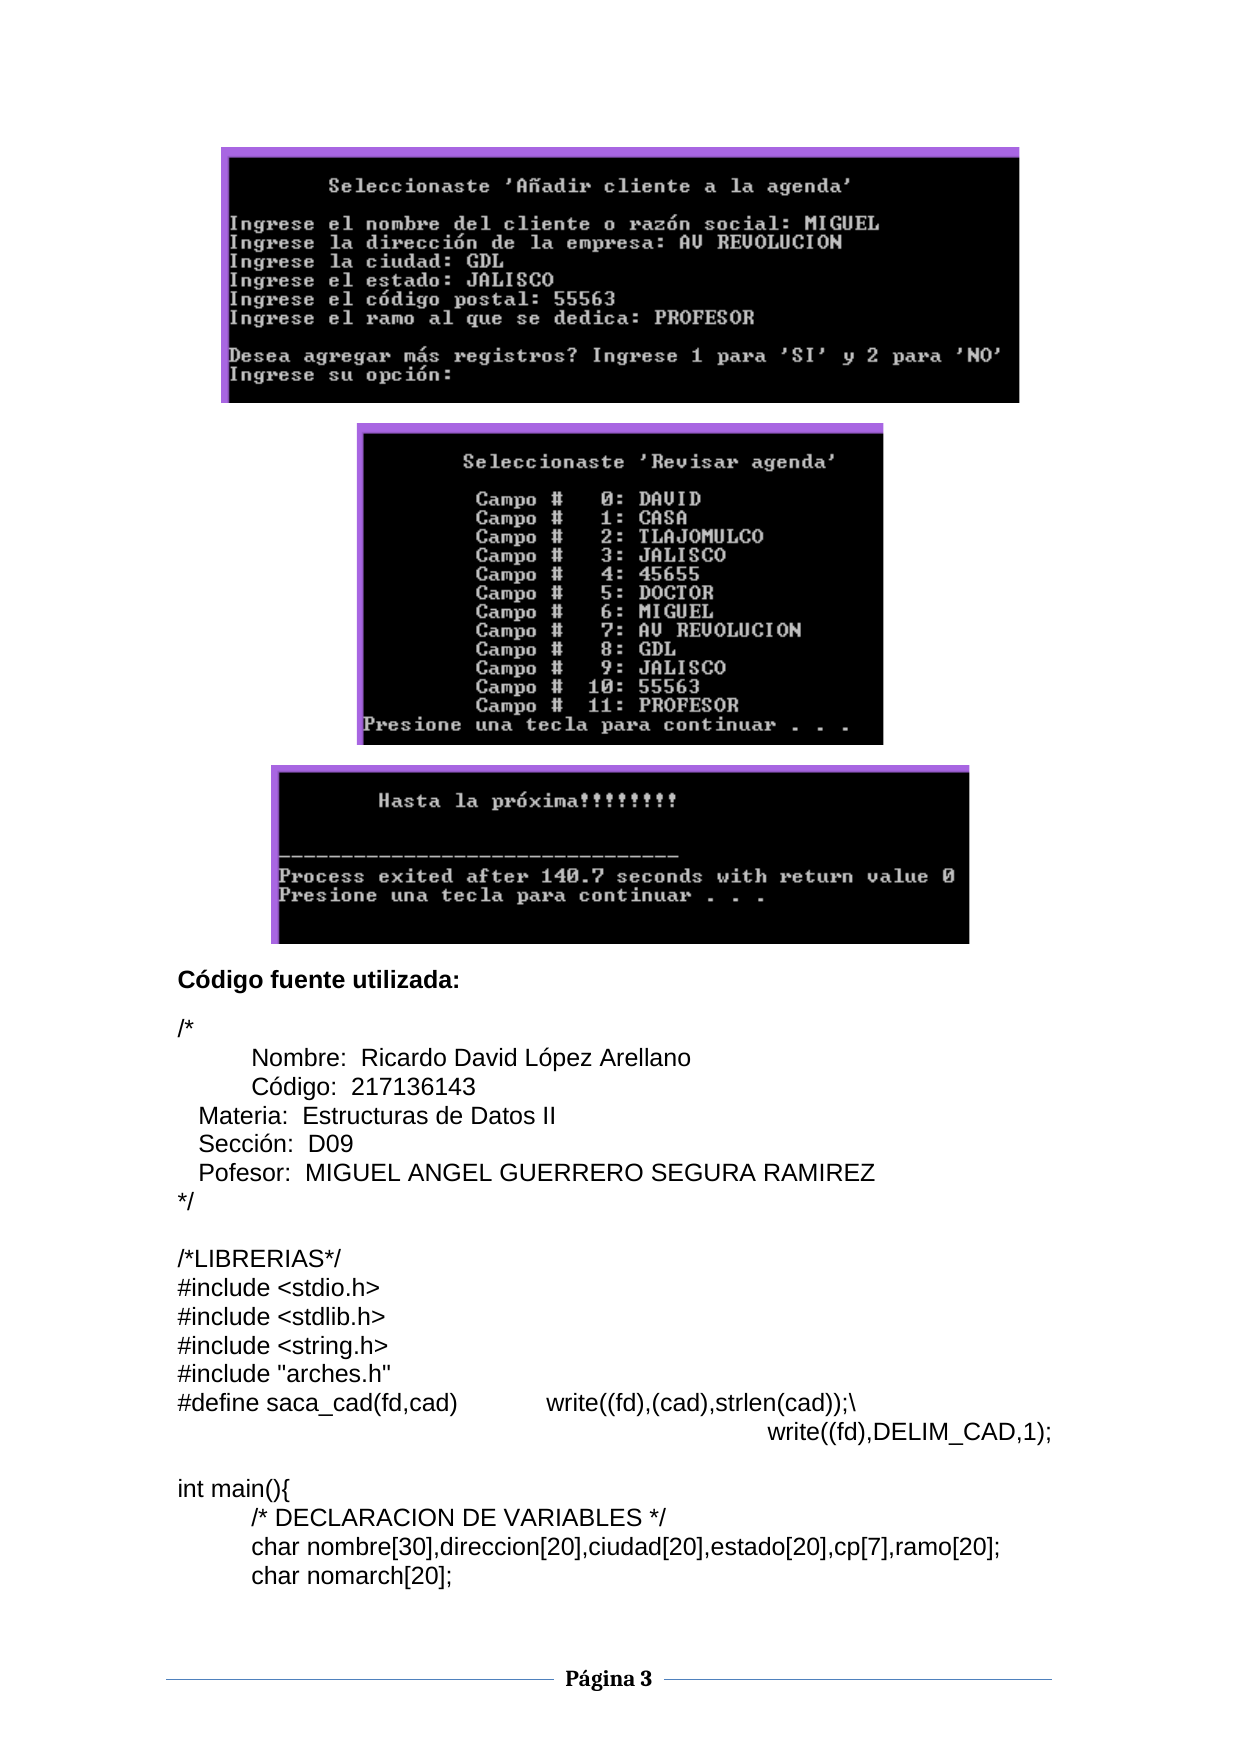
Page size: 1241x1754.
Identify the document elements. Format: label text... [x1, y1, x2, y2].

text #define saca_cad(fd,cad) write((fd),(cad),strlen(cad));\ [177, 1388, 1063, 1417]
text char nombre[30],direccion[20],ciudad[20],estado[20],cp[7],ramo[20]; [177, 1532, 1063, 1561]
text Nombre: Ricardo David López Arellano [177, 1043, 1063, 1072]
text Sección: D09 [177, 1129, 1063, 1158]
text #include <string.h> [177, 1331, 1063, 1359]
text #include <stdio.h> [177, 1273, 1063, 1302]
text /* DECLARACION DE VARIABLES */ [177, 1503, 1063, 1532]
text #include "arches.h" [177, 1359, 1063, 1388]
text int main(){ [177, 1474, 1063, 1503]
text /*LIBRERIAS*/ [177, 1244, 1063, 1273]
picture [271, 765, 970, 944]
picture [356, 423, 884, 745]
text Materia: Estructuras de Datos II [177, 1101, 1063, 1129]
picture [221, 147, 1020, 403]
text */ [177, 1187, 1063, 1216]
text #include <stdlib.h> [177, 1302, 1063, 1331]
text Código fuente utilizada: [177, 965, 1063, 993]
text Pofesor: MIGUEL ANGEL GUERRERO SEGURA RAMIREZ [177, 1158, 1063, 1187]
text write((fd),DELIM_CAD,1); [177, 1417, 1063, 1446]
text Código: 217136143 [177, 1072, 1063, 1101]
text /* [177, 1014, 1063, 1043]
text char nomarch[20]; [177, 1561, 1063, 1589]
